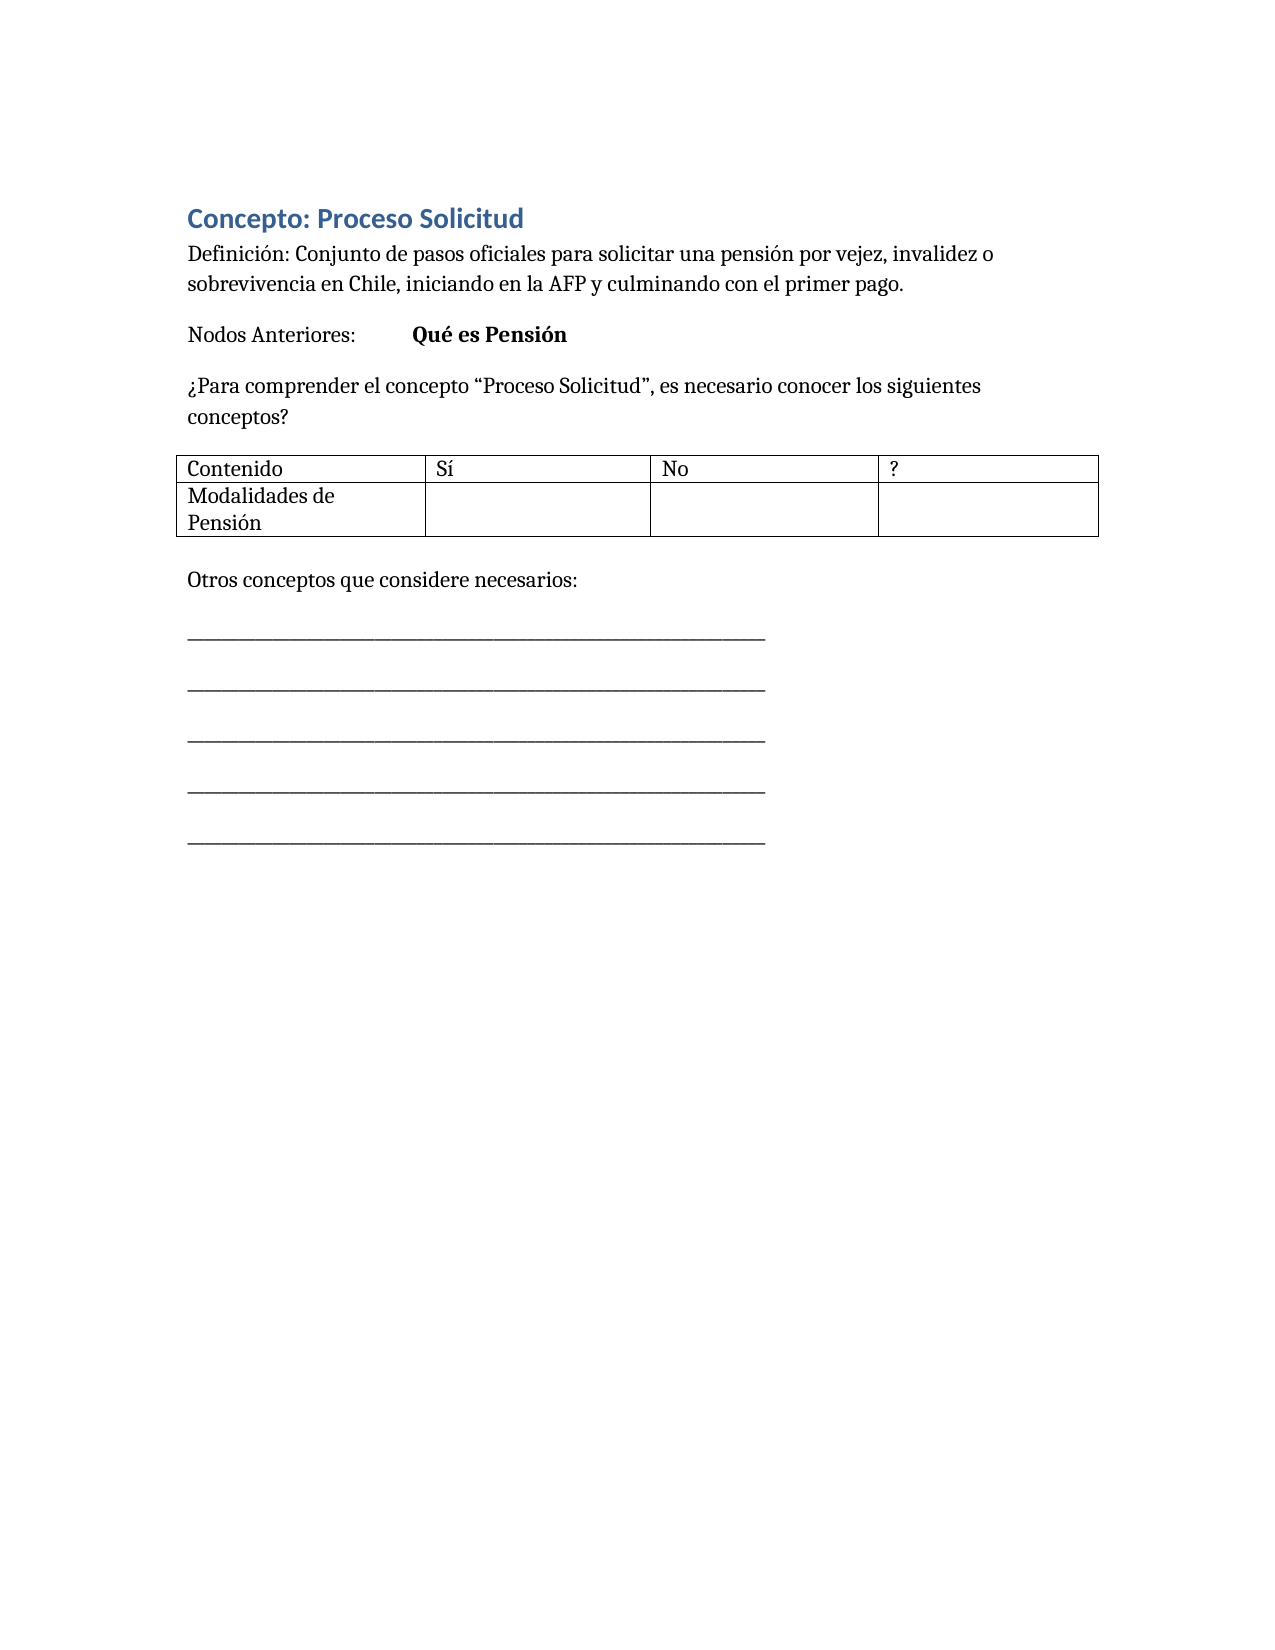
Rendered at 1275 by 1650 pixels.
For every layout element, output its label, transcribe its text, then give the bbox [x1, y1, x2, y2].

text Otros conceptos que considere necesarios: [187, 537, 1087, 593]
table_header Sí [426, 456, 650, 482]
subtitle Concepto: Proceso Solicitud [187, 200, 1087, 236]
table_cell [651, 483, 878, 536]
table_header ? [879, 456, 1098, 482]
text Nodos Anteriores: Qué es Pensión [187, 322, 1087, 348]
table_cell [879, 483, 1098, 536]
text ____________________________________________________________________ [187, 822, 1087, 848]
text Definición: Conjunto de pasos oficiales para solicitar una pensión por vejez, invalidez o sobrevivencia en Chile, iniciando en la AFP y culminando con el primer pago. [187, 241, 1087, 297]
text ____________________________________________________________________ [187, 618, 1087, 644]
text ____________________________________________________________________ [187, 771, 1087, 797]
text ¿Para comprender el concepto “Proceso Solicitud”, es necesario conocer los siguientes conceptos? [187, 373, 1087, 430]
table_header No [651, 456, 878, 482]
text ____________________________________________________________________ [187, 669, 1087, 695]
table_cell Modalidades de Pensión [177, 483, 425, 536]
table_header Contenido [177, 456, 425, 482]
text ____________________________________________________________________ [187, 720, 1087, 746]
table_cell [426, 483, 650, 536]
